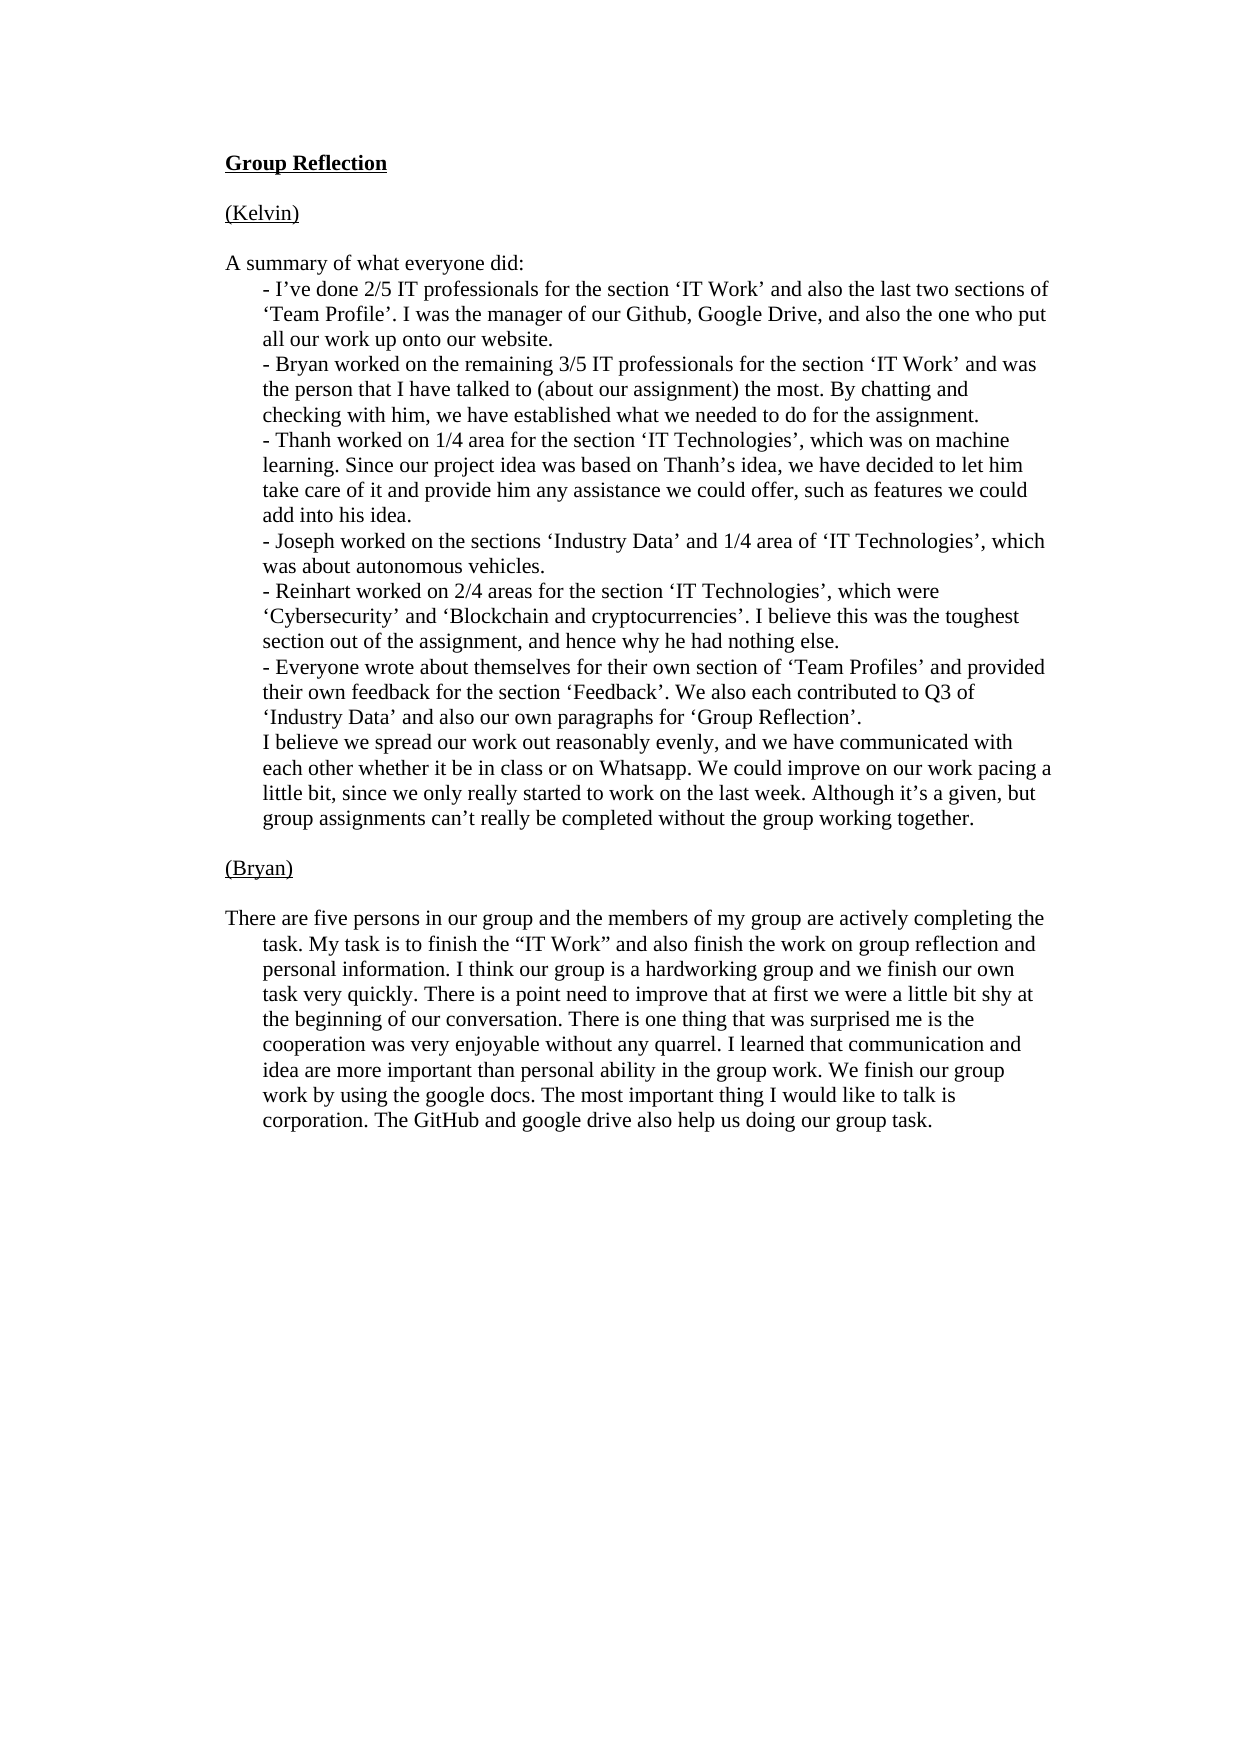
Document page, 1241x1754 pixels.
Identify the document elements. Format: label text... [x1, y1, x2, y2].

list (Bryan) [225, 855, 1053, 880]
list Group Reflection [225, 150, 1053, 175]
list A summary of what everyone did: - I’ve done 2/5 IT professionals for the section ‘IT Work’ and also the last two sections of ‘Team Profile’. I was the manager of our Github, Google Drive, and also the one who put all our work up onto our website. - Bryan worked on the remaining 3/5 IT professionals for the section ‘IT Work’ and was the person that I have talked to (about our assignment) the most. By chatting and checking with him, we have established what we needed to do for the assignment. - Thanh worked on 1/4 area for the section ‘IT Technologies’, which was on machine learning. Since our project idea was based on Thanh’s idea, we have decided to let him take care of it and provide him any assistance we could offer, such as features we could add into his idea. - Joseph worked on the sections ‘Industry Data’ and 1/4 area of ‘IT Technologies’, which was about autonomous vehicles. - Reinhart worked on 2/4 areas for the section ‘IT Technologies’, which were ‘Cybersecurity’ and ‘Blockchain and cryptocurrencies’. I believe this was the toughest section out of the assignment, and hence why he had nothing else. - Everyone wrote about themselves for their own section of ‘Team Profiles’ and provided their own feedback for the section ‘Feedback’. We also each contributed to Q3 of ‘Industry Data’ and also our own paragraphs for ‘Group Reflection’. I believe we spread our work out reasonably evenly, and we have communicated with each other whether it be in class or on Whatsapp. We could improve on our work pacing a little bit, since we only really started to work on the last week. Although it’s a given, but group assignments can’t really be completed without the group working together. [225, 250, 1053, 830]
list (Kelvin) [225, 200, 1053, 225]
list There are five persons in our group and the members of my group are actively completing the task. My task is to finish the “IT Work” and also finish the work on group reflection and personal information. I think our group is a hardworking group and we finish our own task very quickly. There is a point need to improve that at first we were a little bit shy at the beginning of our conversation. There is one thing that was surprised me is the cooperation was very enjoyable without any quarrel. I learned that communication and idea are more important than personal ability in the group work. We finish our group work by using the google docs. The most important thing I would like to talk is corporation. The GitHub and google drive also help us doing our group task. [225, 905, 1053, 1132]
